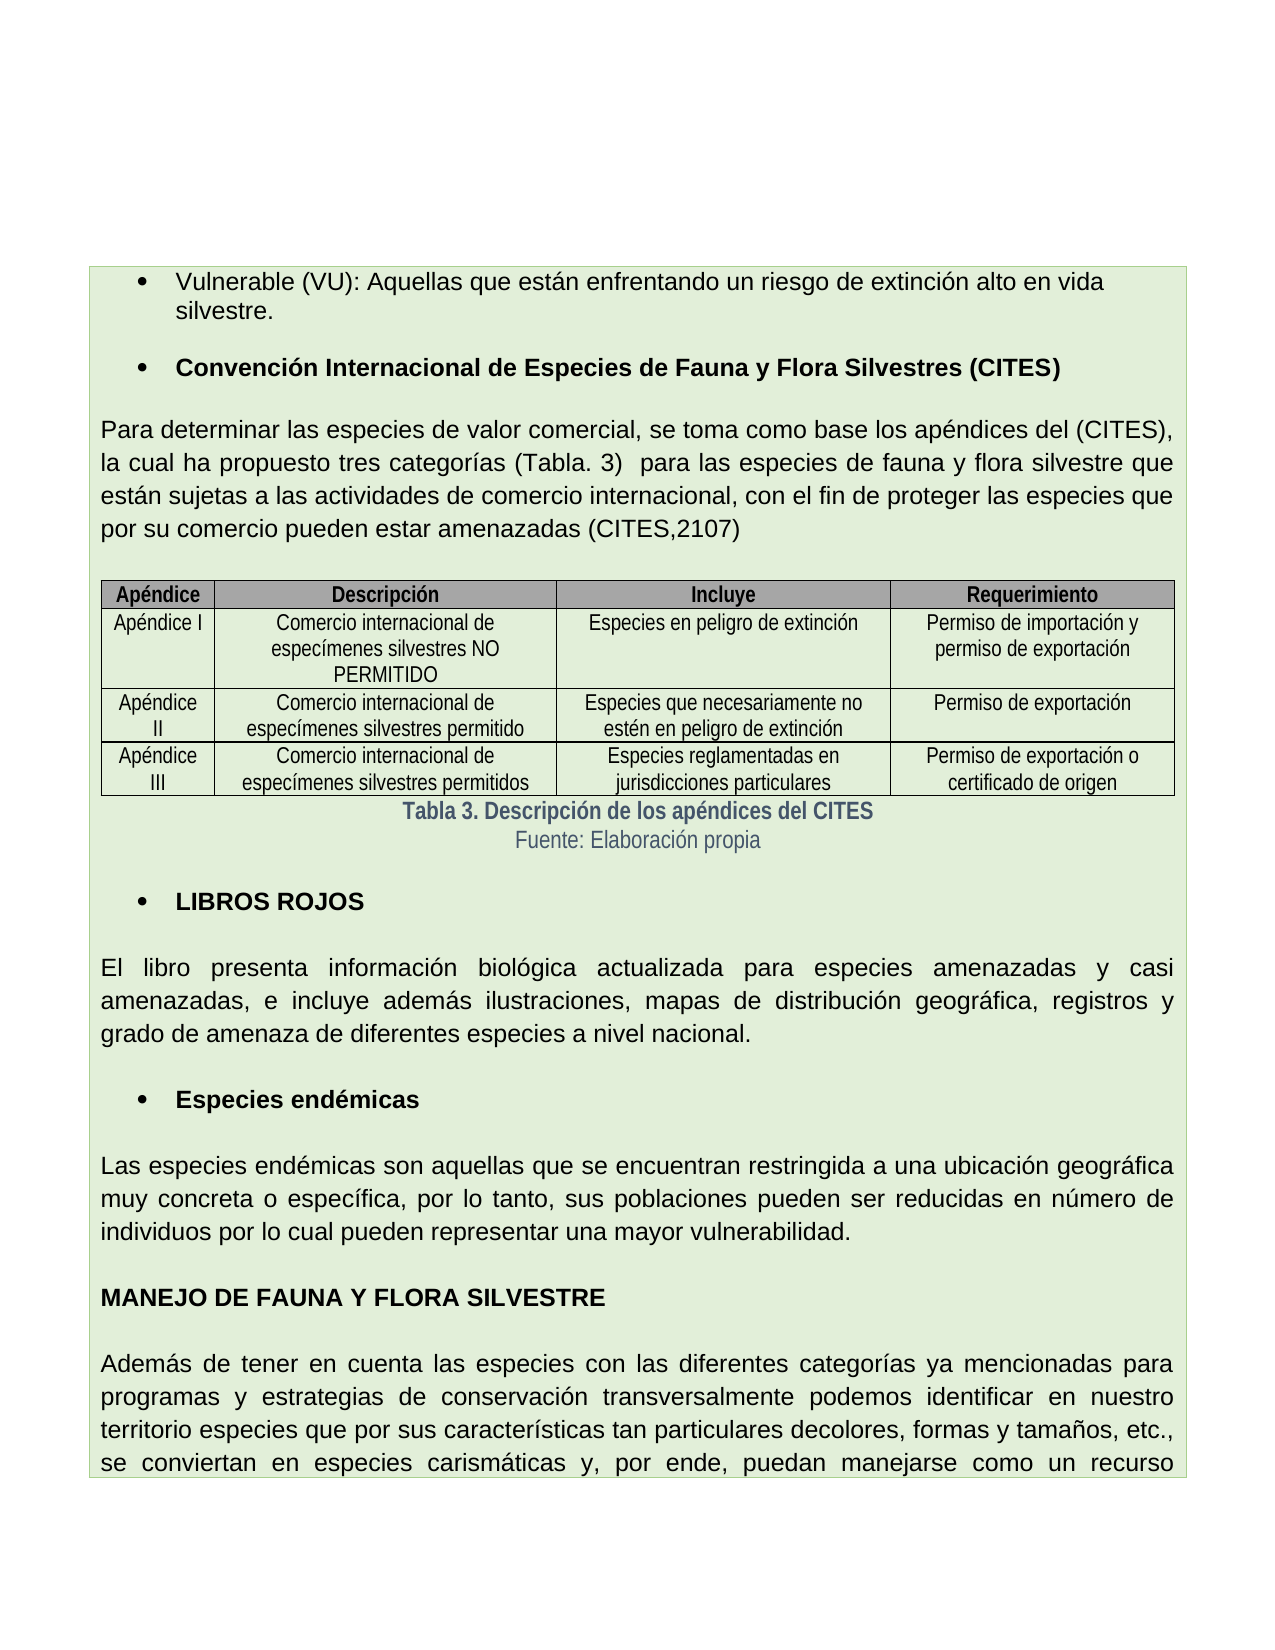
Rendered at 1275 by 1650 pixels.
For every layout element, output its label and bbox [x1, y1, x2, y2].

table_cell [90, 267, 1186, 1477]
